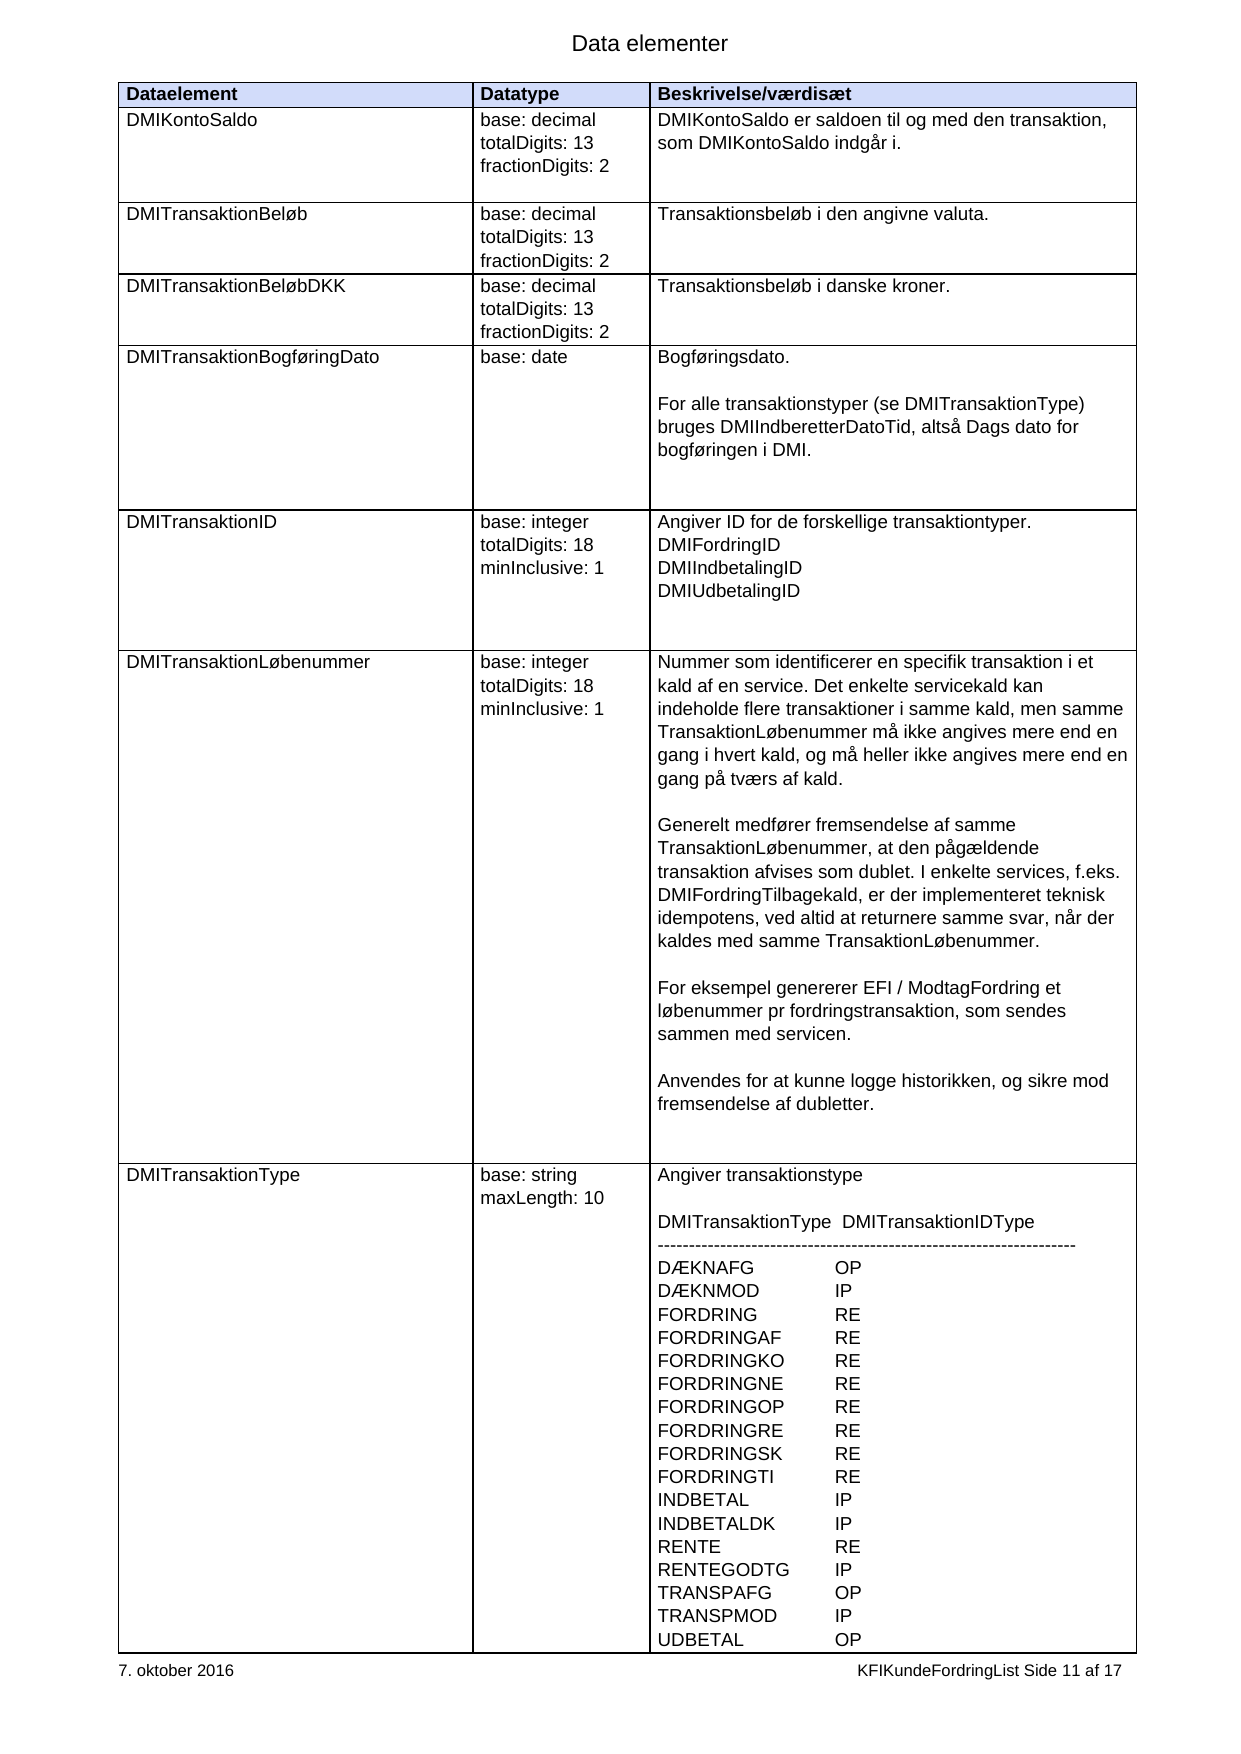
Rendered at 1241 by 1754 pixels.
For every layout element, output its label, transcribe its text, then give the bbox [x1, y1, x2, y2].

table_cell DMITransaktionType [119, 1164, 472, 1652]
table_cell Transaktionsbeløb i den angivne valuta. [651, 203, 1136, 273]
table_cell DMIKontoSaldo er saldoen til og med den transaktion, som DMIKontoSaldo indgår i. [651, 108, 1136, 201]
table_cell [651, 1164, 1136, 1652]
table_cell Bogføringsdato. For alle transaktionstyper (se DMITransaktionType) bruges DMIIndberetterDatoTid, altså Dags dato for bogføringen i DMI. [651, 346, 1136, 509]
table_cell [474, 108, 649, 201]
table_header Dataelement [119, 83, 472, 107]
table_cell DMITransaktionBeløbDKK [119, 275, 472, 345]
table_cell DMITransaktionBogføringDato [119, 346, 472, 509]
table_cell DMITransaktionBeløb [119, 203, 472, 273]
table_cell Transaktionsbeløb i danske kroner. [651, 275, 1136, 345]
table_cell base: decimal totalDigits: 13 fractionDigits: 2 [474, 275, 649, 345]
table_cell base: integer totalDigits: 18 minInclusive: 1 [474, 651, 649, 1162]
table_cell base: integer totalDigits: 18 minInclusive: 1 [474, 511, 649, 650]
table_cell Nummer som identificerer en specifik transaktion i et kald af en service. Det enkelte servicekald kan indeholde flere transaktioner i samme kald, men samme TransaktionLøbenummer må ikke angives mere end en gang i hvert kald, og må heller ikke angives mere end en gang på tværs af kald. Generelt medfører fremsendelse af samme TransaktionLøbenummer, at den pågældende transaktion afvises som dublet. I enkelte services, f.eks. DMIFordringTilbagekald, er der implementeret teknisk idempotens, ved altid at returnere samme svar, når der kaldes med samme TransaktionLøbenummer. For eksempel genererer EFI / ModtagFordring et løbenummer pr fordringstransaktion, som sendes sammen med servicen. Anvendes for at kunne logge historikken, og sikre mod fremsendelse af dubletter. [651, 651, 1136, 1162]
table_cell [474, 1164, 649, 1652]
table_cell base: date [474, 346, 649, 509]
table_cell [474, 203, 649, 273]
table_cell DMIKontoSaldo [119, 108, 472, 201]
table_cell DMITransaktionID [119, 511, 472, 650]
table_cell DMITransaktionLøbenummer [119, 651, 472, 1162]
table_header Datatype [474, 83, 649, 107]
table_cell Angiver ID for de forskellige transaktiontyper. DMIFordringID DMIIndbetalingID DMIUdbetalingID [651, 511, 1136, 650]
table_header Beskrivelse/værdisæt [651, 83, 1136, 107]
